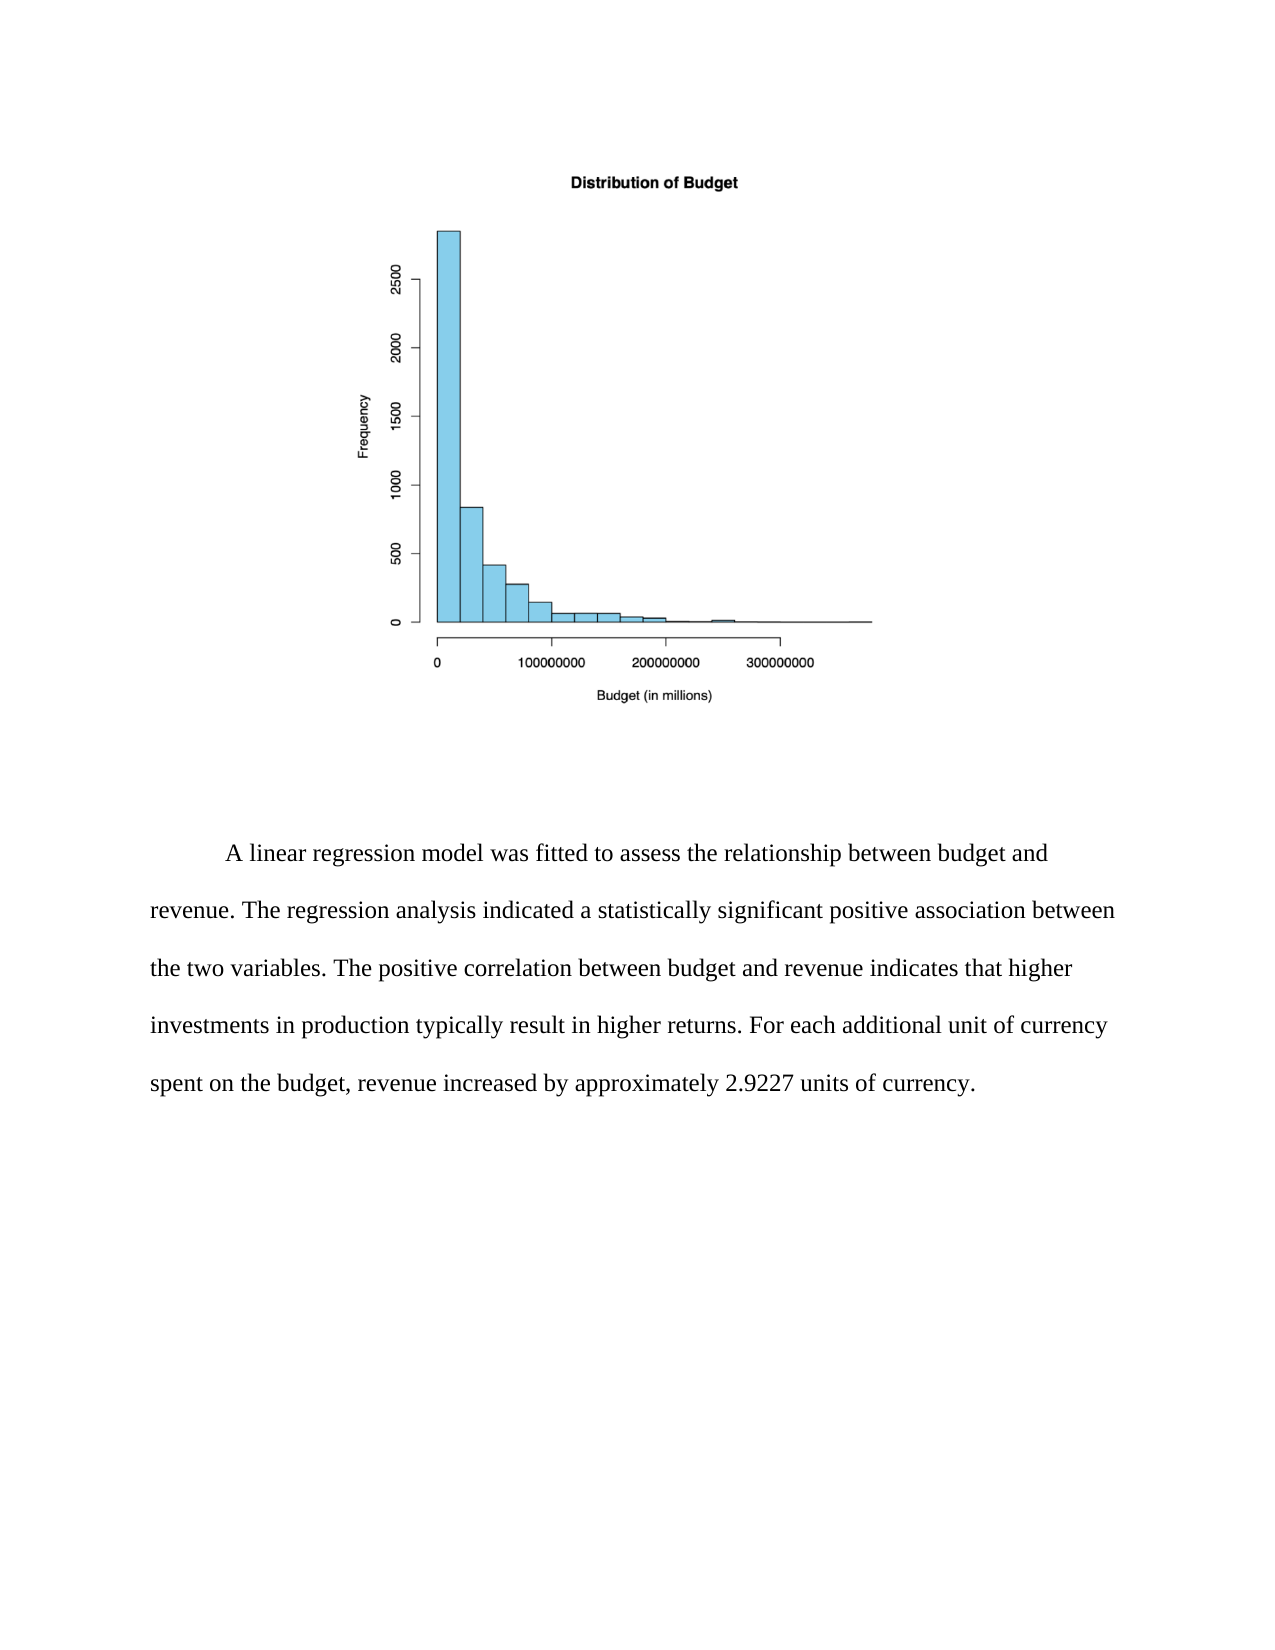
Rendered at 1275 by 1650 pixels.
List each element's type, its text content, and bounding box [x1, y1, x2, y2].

text A linear regression model was fitted to assess the relationship between budget and revenue. The regression analysis indicated a statistically significant positive association between the two variables. The positive correlation between budget and revenue indicates that higher investments in production typically result in higher returns. For each additional unit of currency spent on the budget, revenue increased by approximately 2.9227 units of currency. [150, 838, 1125, 1096]
